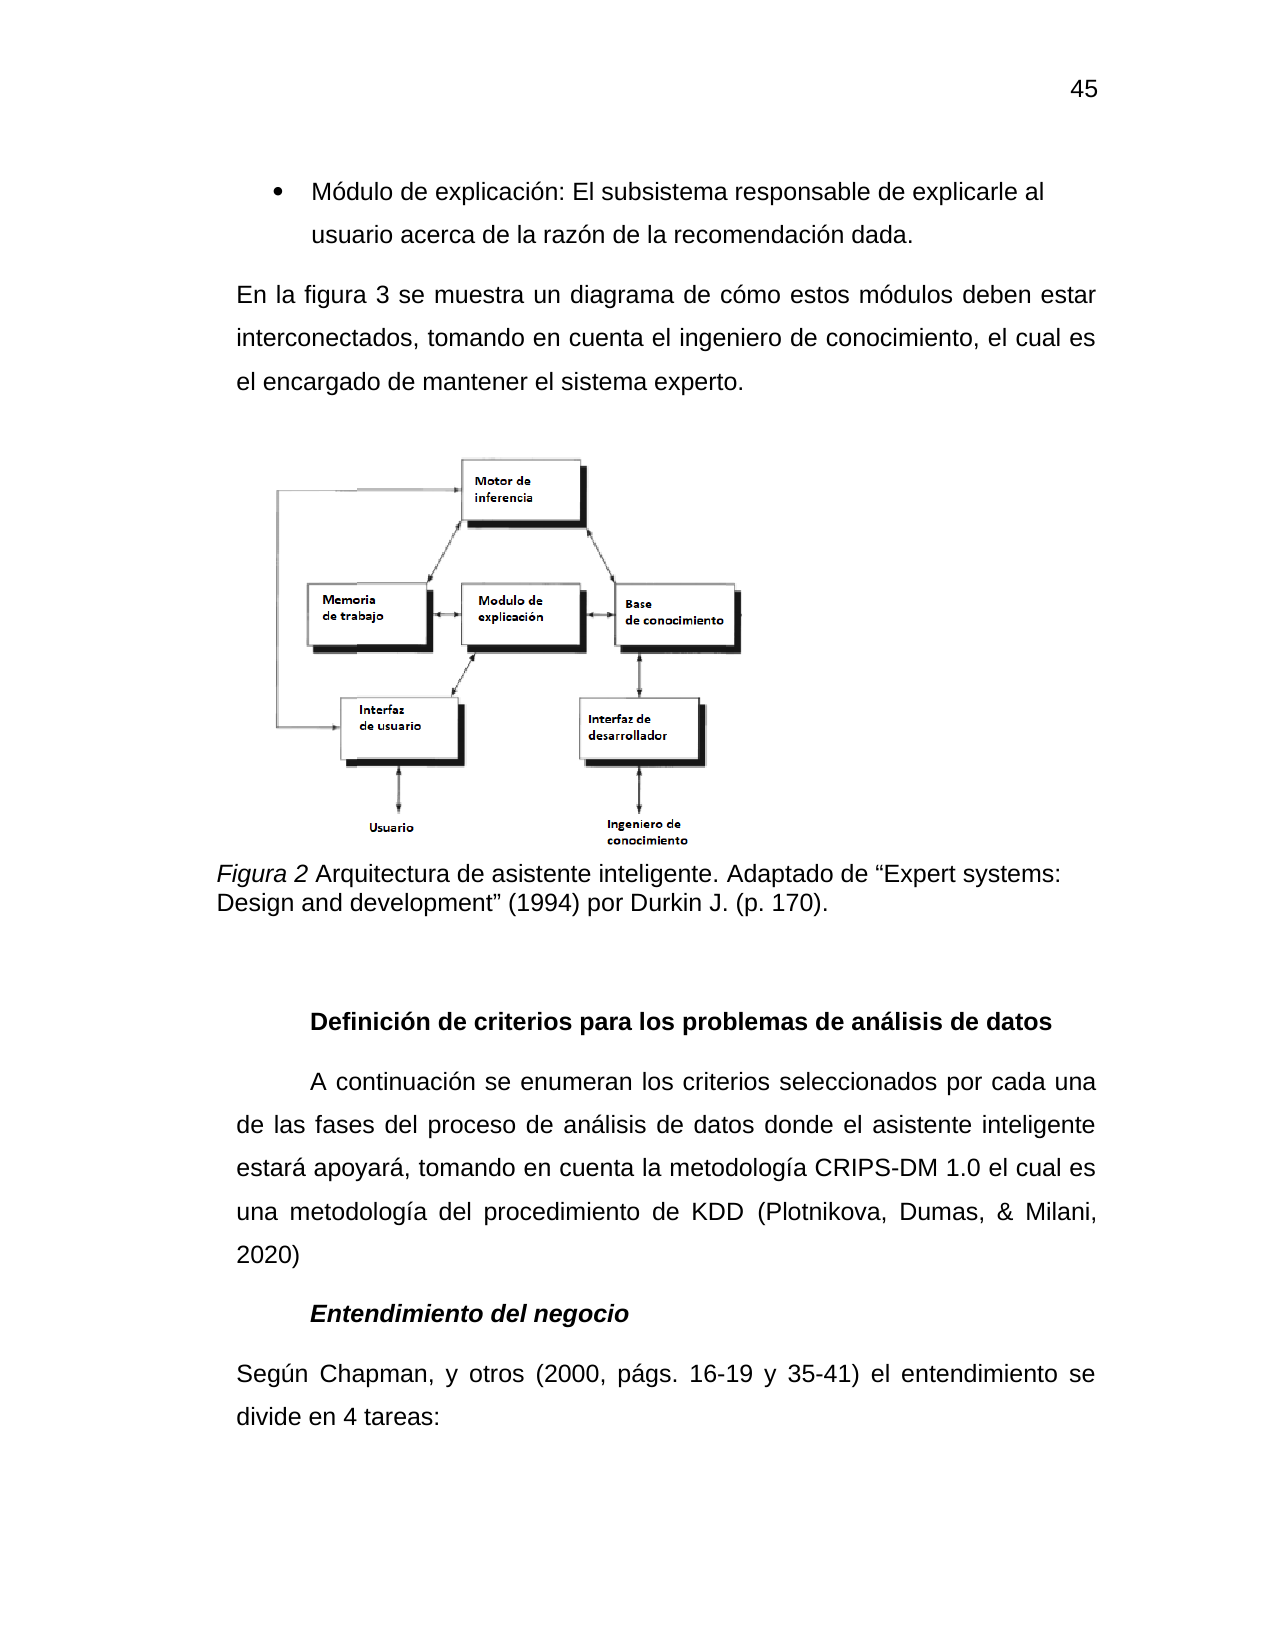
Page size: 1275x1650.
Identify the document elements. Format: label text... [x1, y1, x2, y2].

subtitle Definición de criterios para los problemas de análisis de datos [310, 1007, 1098, 1036]
text En la figura 3 se muestra un diagrama de cómo estos módulos deben estar interconectados, tomando en cuenta el ingeniero de conocimiento, el cual es el encargado de mantener el sistema experto. [236, 280, 1098, 395]
text A continuación se enumeran los criterios seleccionados por cada una de las fases del proceso de análisis de datos donde el asistente inteligente estará apoyará, tomando en cuenta la metodología CRIPS-DM 1.0 el cual es una metodología del procedimiento de KDD [236, 1067, 1098, 1268]
picture [236, 435, 844, 857]
subtitle Entendimiento del negocio [310, 1299, 1098, 1328]
list Módulo de explicación: El subsistema responsable de explicarle al usuario acerca de la razón de la recomendación dada. [274, 177, 1098, 249]
text Según Chapman, y otros (2000, págs. 16-19 y 35-41) el entendimiento se divide en 4 tareas: [236, 1359, 1098, 1431]
